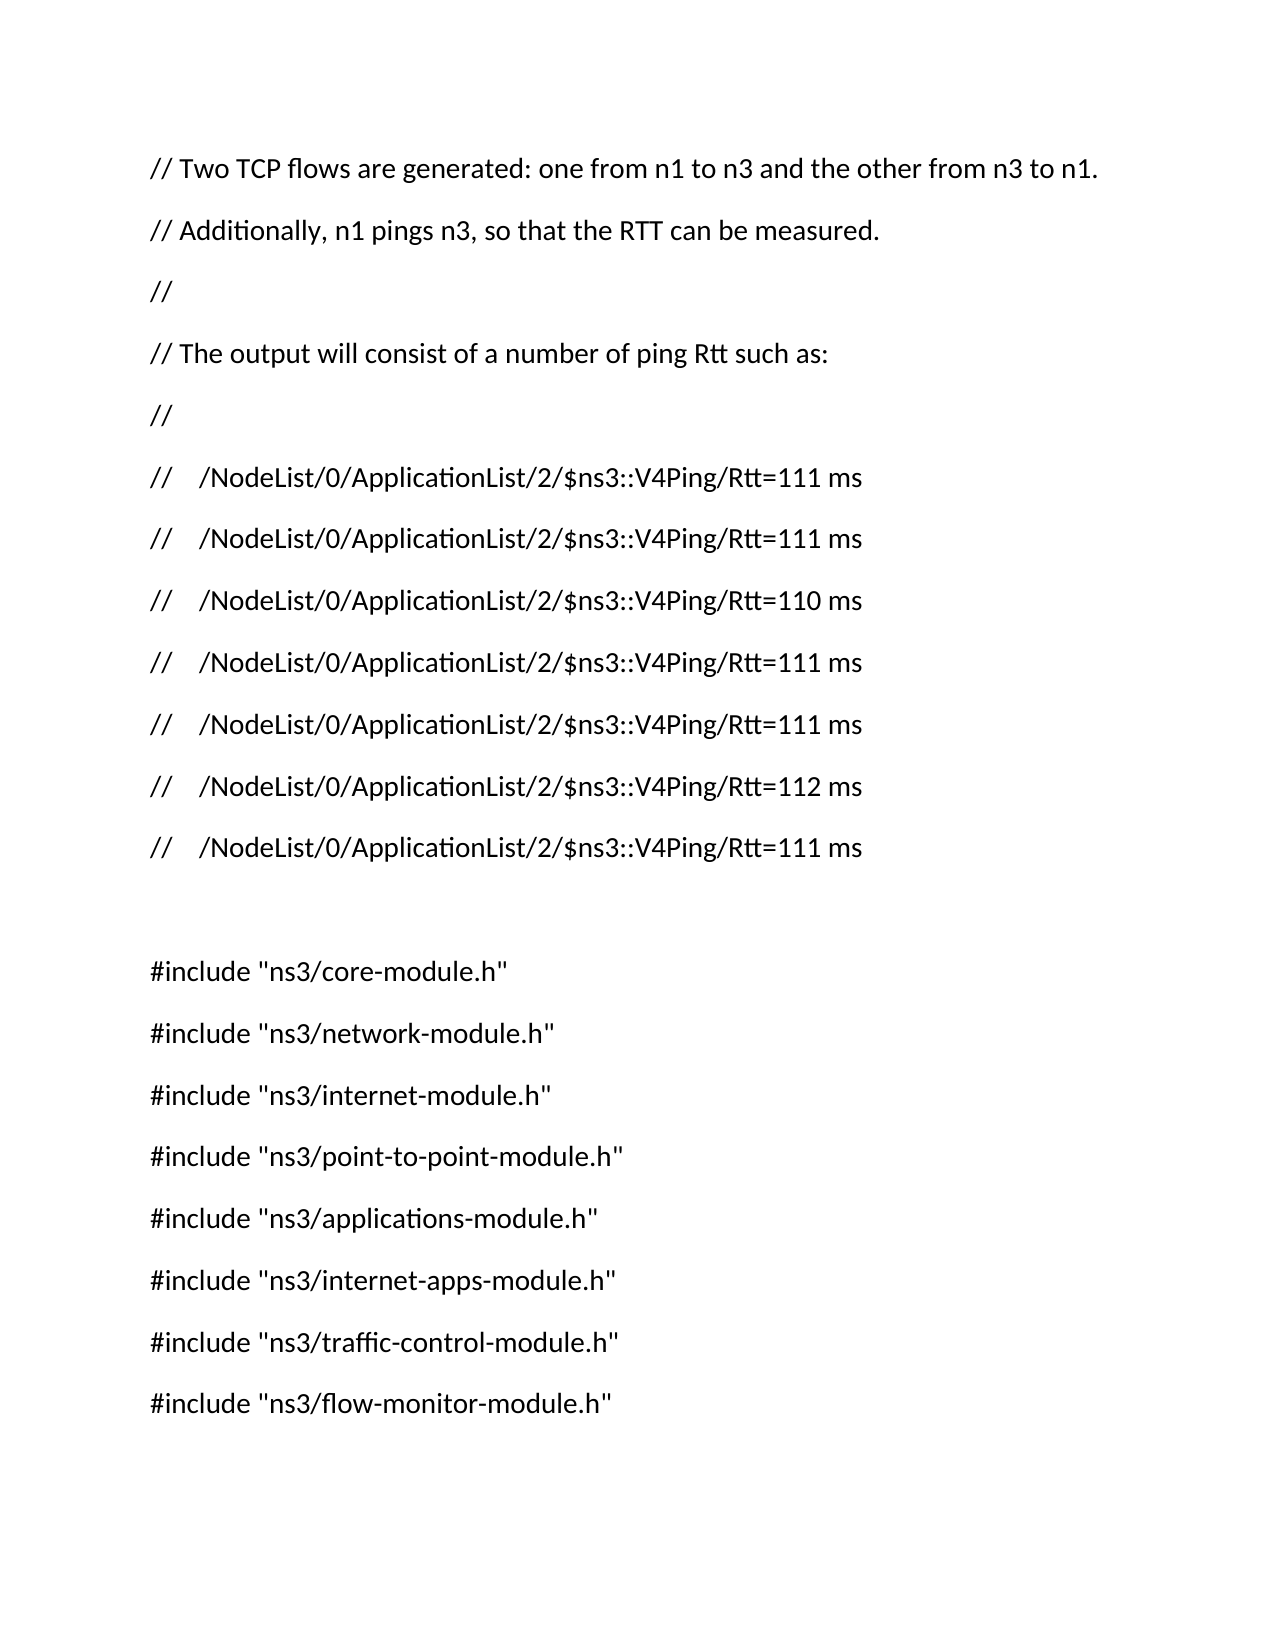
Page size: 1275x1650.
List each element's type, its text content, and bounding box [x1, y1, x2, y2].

text // /NodeList/0/ApplicationList/2/$ns3::V4Ping/Rtt=111 ms [150, 706, 1125, 742]
text // /NodeList/0/ApplicationList/2/$ns3::V4Ping/Rtt=112 ms [150, 768, 1125, 803]
text #include "ns3/flow-monitor-module.h" [150, 1385, 1125, 1421]
text #include "ns3/core-module.h" [150, 953, 1125, 989]
text // Two TCP flows are generated: one from n1 to n3 and the other from n3 to n1. [150, 150, 1125, 186]
text #include "ns3/internet-module.h" [150, 1077, 1125, 1112]
text // /NodeList/0/ApplicationList/2/$ns3::V4Ping/Rtt=111 ms [150, 829, 1125, 865]
text #include "ns3/point-to-point-module.h" [150, 1138, 1125, 1174]
text // /NodeList/0/ApplicationList/2/$ns3::V4Ping/Rtt=111 ms [150, 644, 1125, 680]
text #include "ns3/applications-module.h" [150, 1200, 1125, 1236]
text // Additionally, n1 pings n3, so that the RTT can be measured. [150, 212, 1125, 247]
text #include "ns3/internet-apps-module.h" [150, 1262, 1125, 1297]
text // /NodeList/0/ApplicationList/2/$ns3::V4Ping/Rtt=111 ms [150, 459, 1125, 494]
text #include "ns3/network-module.h" [150, 1015, 1125, 1050]
text // The output will consist of a number of ping Rtt such as: [150, 335, 1125, 371]
text // [150, 273, 1125, 309]
text // [150, 397, 1125, 433]
text // /NodeList/0/ApplicationList/2/$ns3::V4Ping/Rtt=111 ms [150, 521, 1125, 556]
text #include "ns3/traffic-control-module.h" [150, 1324, 1125, 1359]
text // /NodeList/0/ApplicationList/2/$ns3::V4Ping/Rtt=110 ms [150, 582, 1125, 618]
